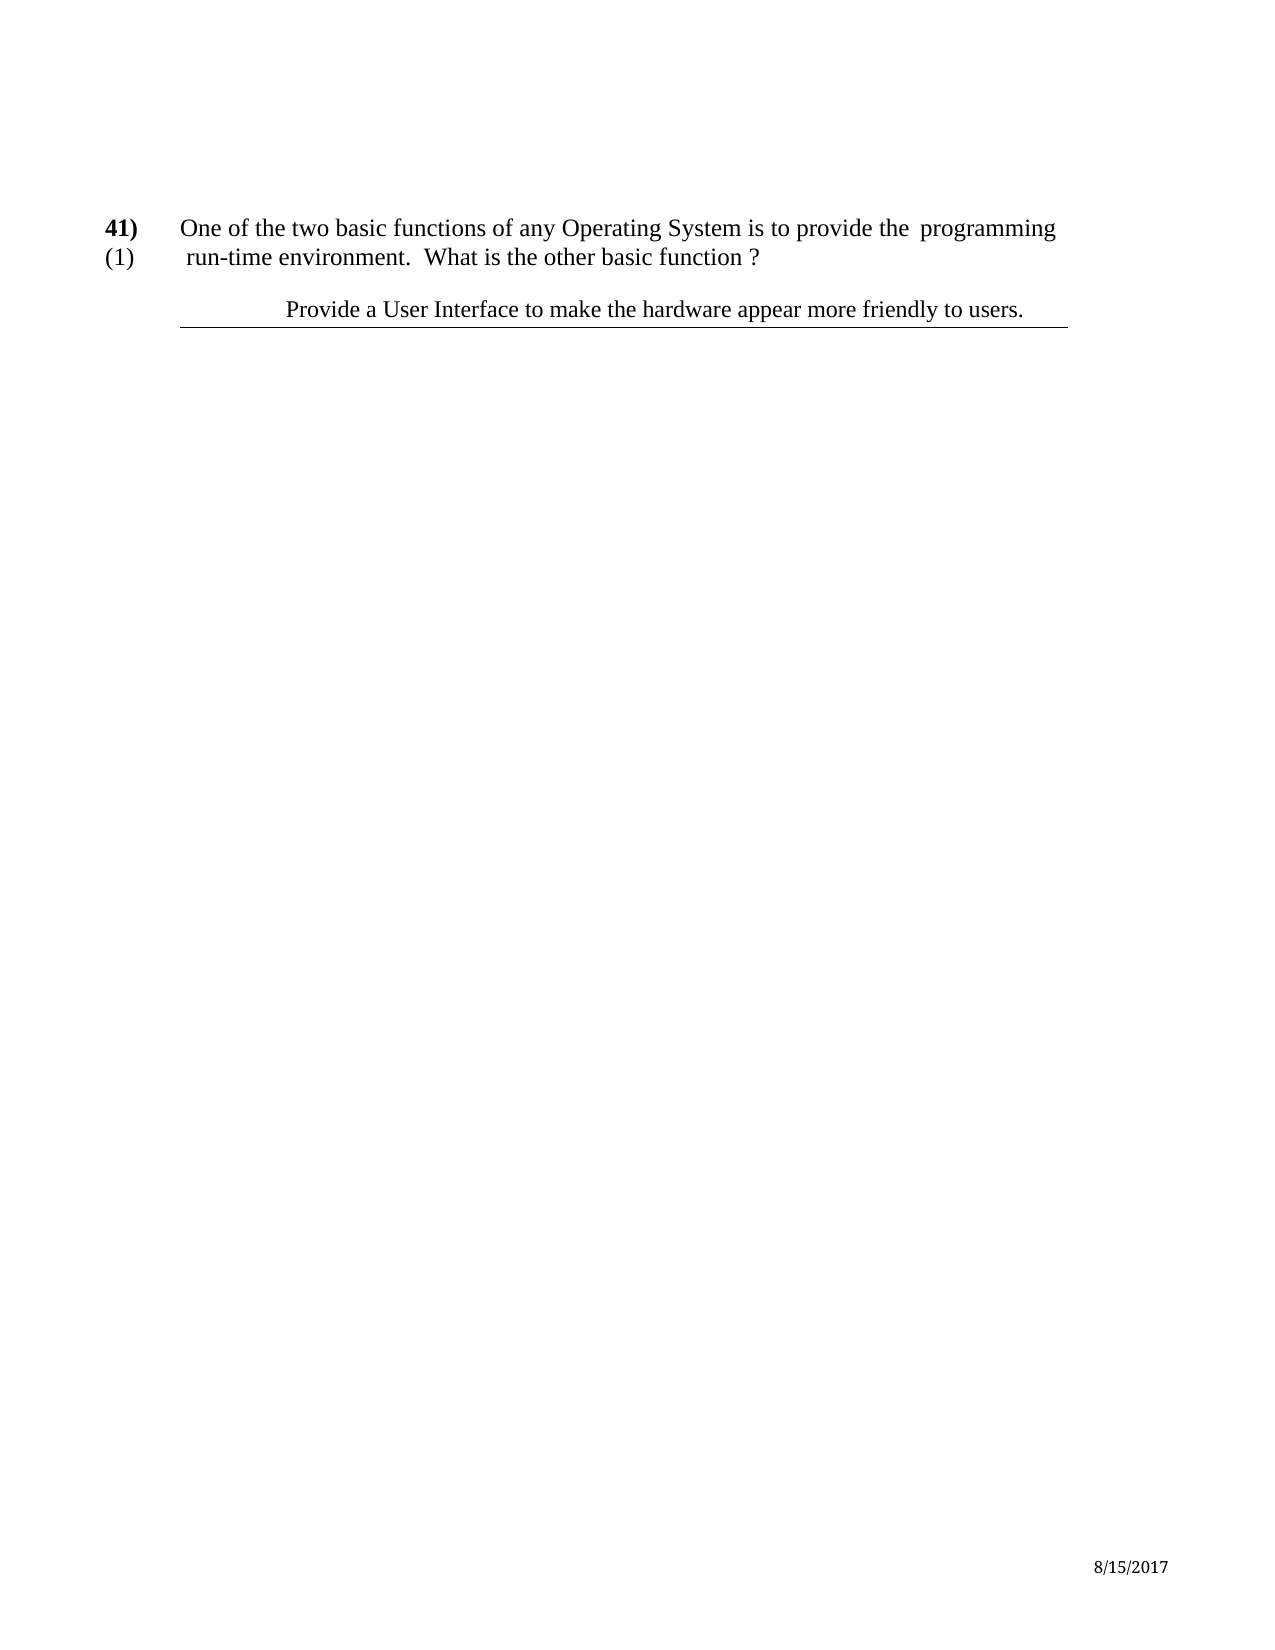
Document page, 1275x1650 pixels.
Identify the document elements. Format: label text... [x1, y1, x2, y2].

list One of the two basic functions of any Operating System is to provide the programming [105, 213, 1181, 242]
list run-time environment. What is the other basic function ? [105, 242, 1181, 270]
text Provide a User Interface to make the hardware appear more friendly to users. [94, 295, 1181, 323]
